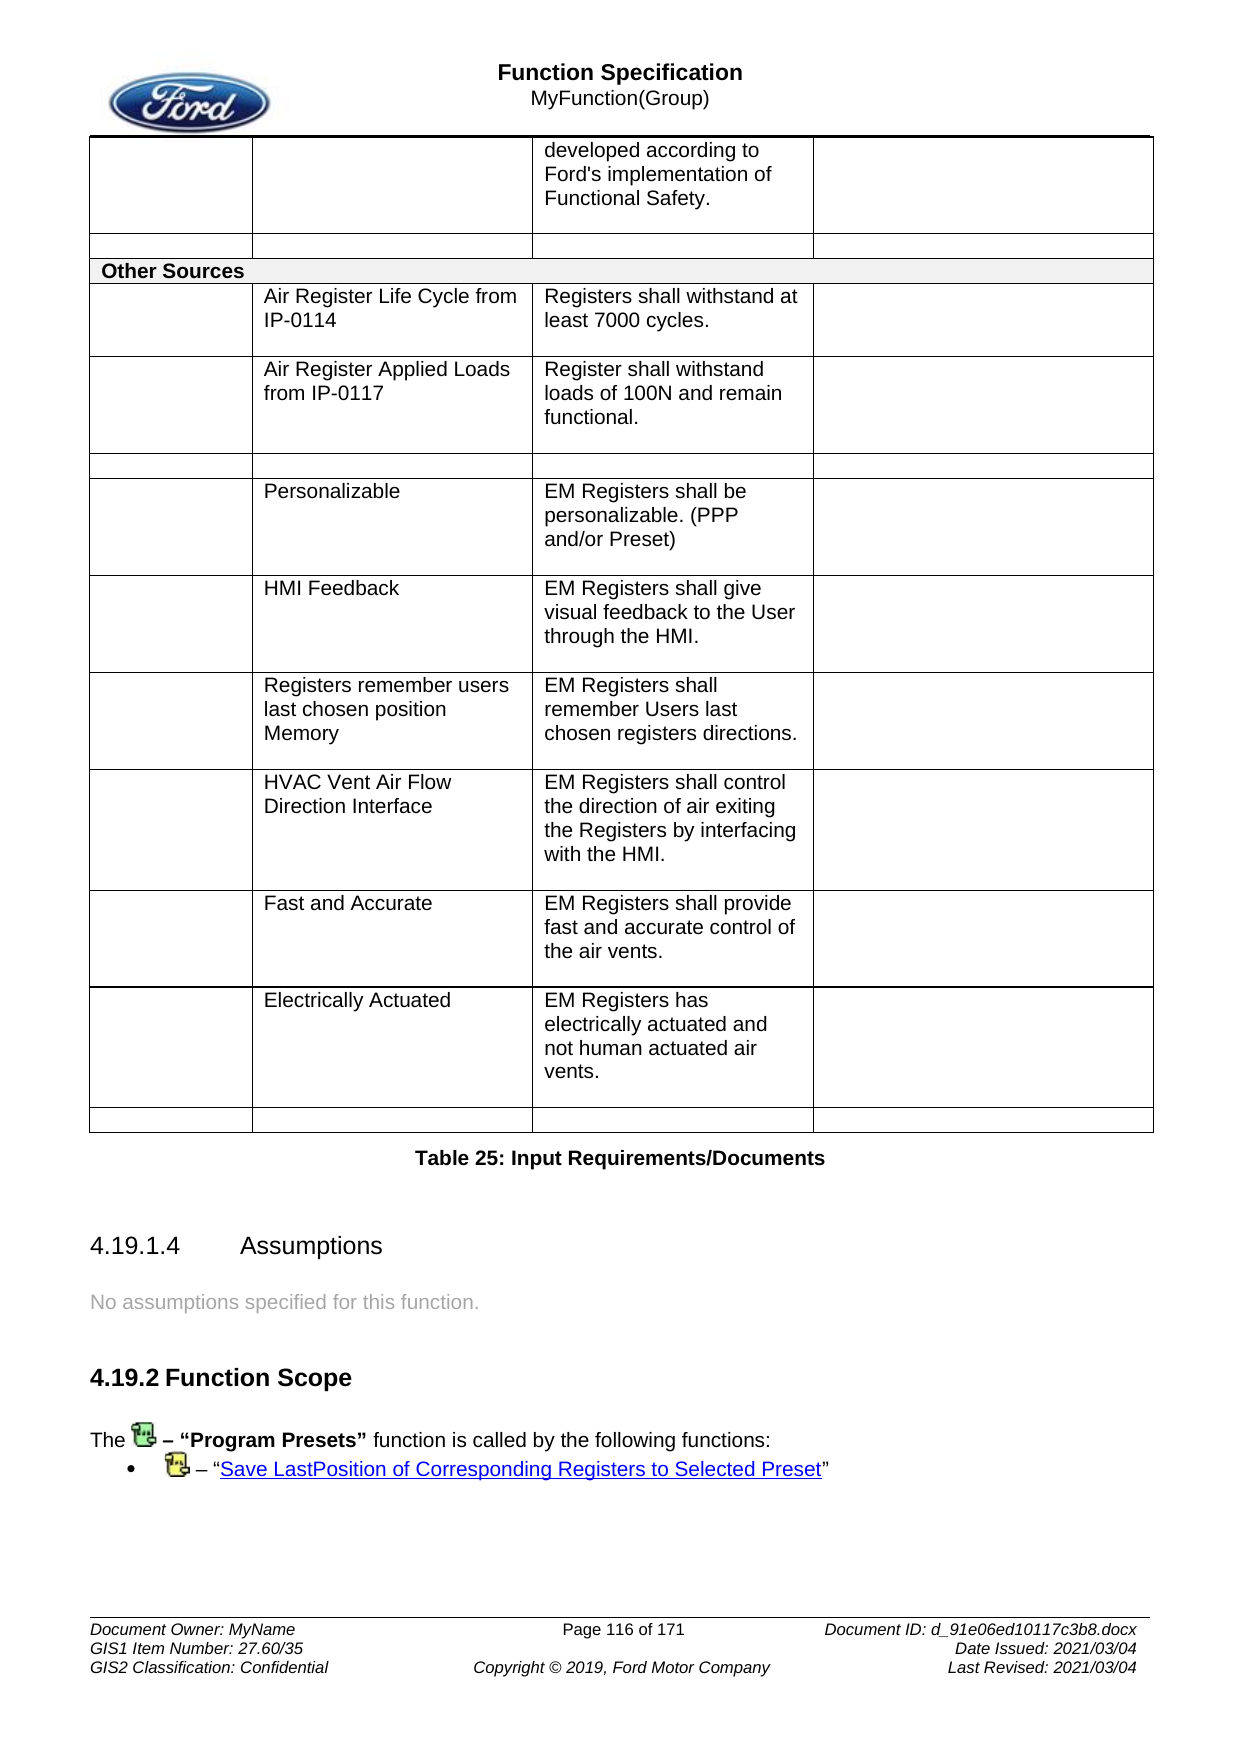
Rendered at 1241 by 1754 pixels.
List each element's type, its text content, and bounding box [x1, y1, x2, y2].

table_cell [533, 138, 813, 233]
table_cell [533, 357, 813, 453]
subtitle Function Scope [90, 1363, 1150, 1392]
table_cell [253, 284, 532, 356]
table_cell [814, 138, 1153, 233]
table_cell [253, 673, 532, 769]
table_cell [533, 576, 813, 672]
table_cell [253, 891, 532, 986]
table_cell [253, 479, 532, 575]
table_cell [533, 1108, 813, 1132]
text No assumptions specified for this function. [90, 1290, 1150, 1314]
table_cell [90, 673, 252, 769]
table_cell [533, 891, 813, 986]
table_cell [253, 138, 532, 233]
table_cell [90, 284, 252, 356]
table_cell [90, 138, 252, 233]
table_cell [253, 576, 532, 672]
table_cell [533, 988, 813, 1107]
subtitle Assumptions [90, 1231, 1150, 1260]
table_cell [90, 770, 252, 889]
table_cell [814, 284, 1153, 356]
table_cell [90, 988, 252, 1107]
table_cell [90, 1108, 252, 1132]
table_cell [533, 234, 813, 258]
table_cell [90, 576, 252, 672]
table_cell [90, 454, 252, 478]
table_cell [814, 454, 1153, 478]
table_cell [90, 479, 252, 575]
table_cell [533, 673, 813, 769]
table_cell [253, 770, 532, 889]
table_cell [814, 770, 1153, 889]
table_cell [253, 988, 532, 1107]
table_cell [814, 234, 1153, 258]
picture [131, 1422, 157, 1447]
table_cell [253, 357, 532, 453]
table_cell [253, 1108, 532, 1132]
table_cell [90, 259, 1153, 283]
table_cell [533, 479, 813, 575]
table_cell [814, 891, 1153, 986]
list – “Save LastPosition of Corresponding Registers to Selected Preset” [127, 1451, 1150, 1481]
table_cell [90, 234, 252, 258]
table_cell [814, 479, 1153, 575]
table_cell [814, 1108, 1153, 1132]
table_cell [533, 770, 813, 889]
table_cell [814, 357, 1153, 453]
picture [89, 53, 290, 136]
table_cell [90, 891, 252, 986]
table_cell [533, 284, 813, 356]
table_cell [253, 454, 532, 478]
picture [164, 1451, 190, 1477]
text The – “Program Presets” function is called by the following functions: [90, 1422, 1150, 1451]
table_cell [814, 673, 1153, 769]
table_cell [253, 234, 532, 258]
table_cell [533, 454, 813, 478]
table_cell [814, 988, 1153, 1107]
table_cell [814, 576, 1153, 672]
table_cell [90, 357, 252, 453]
